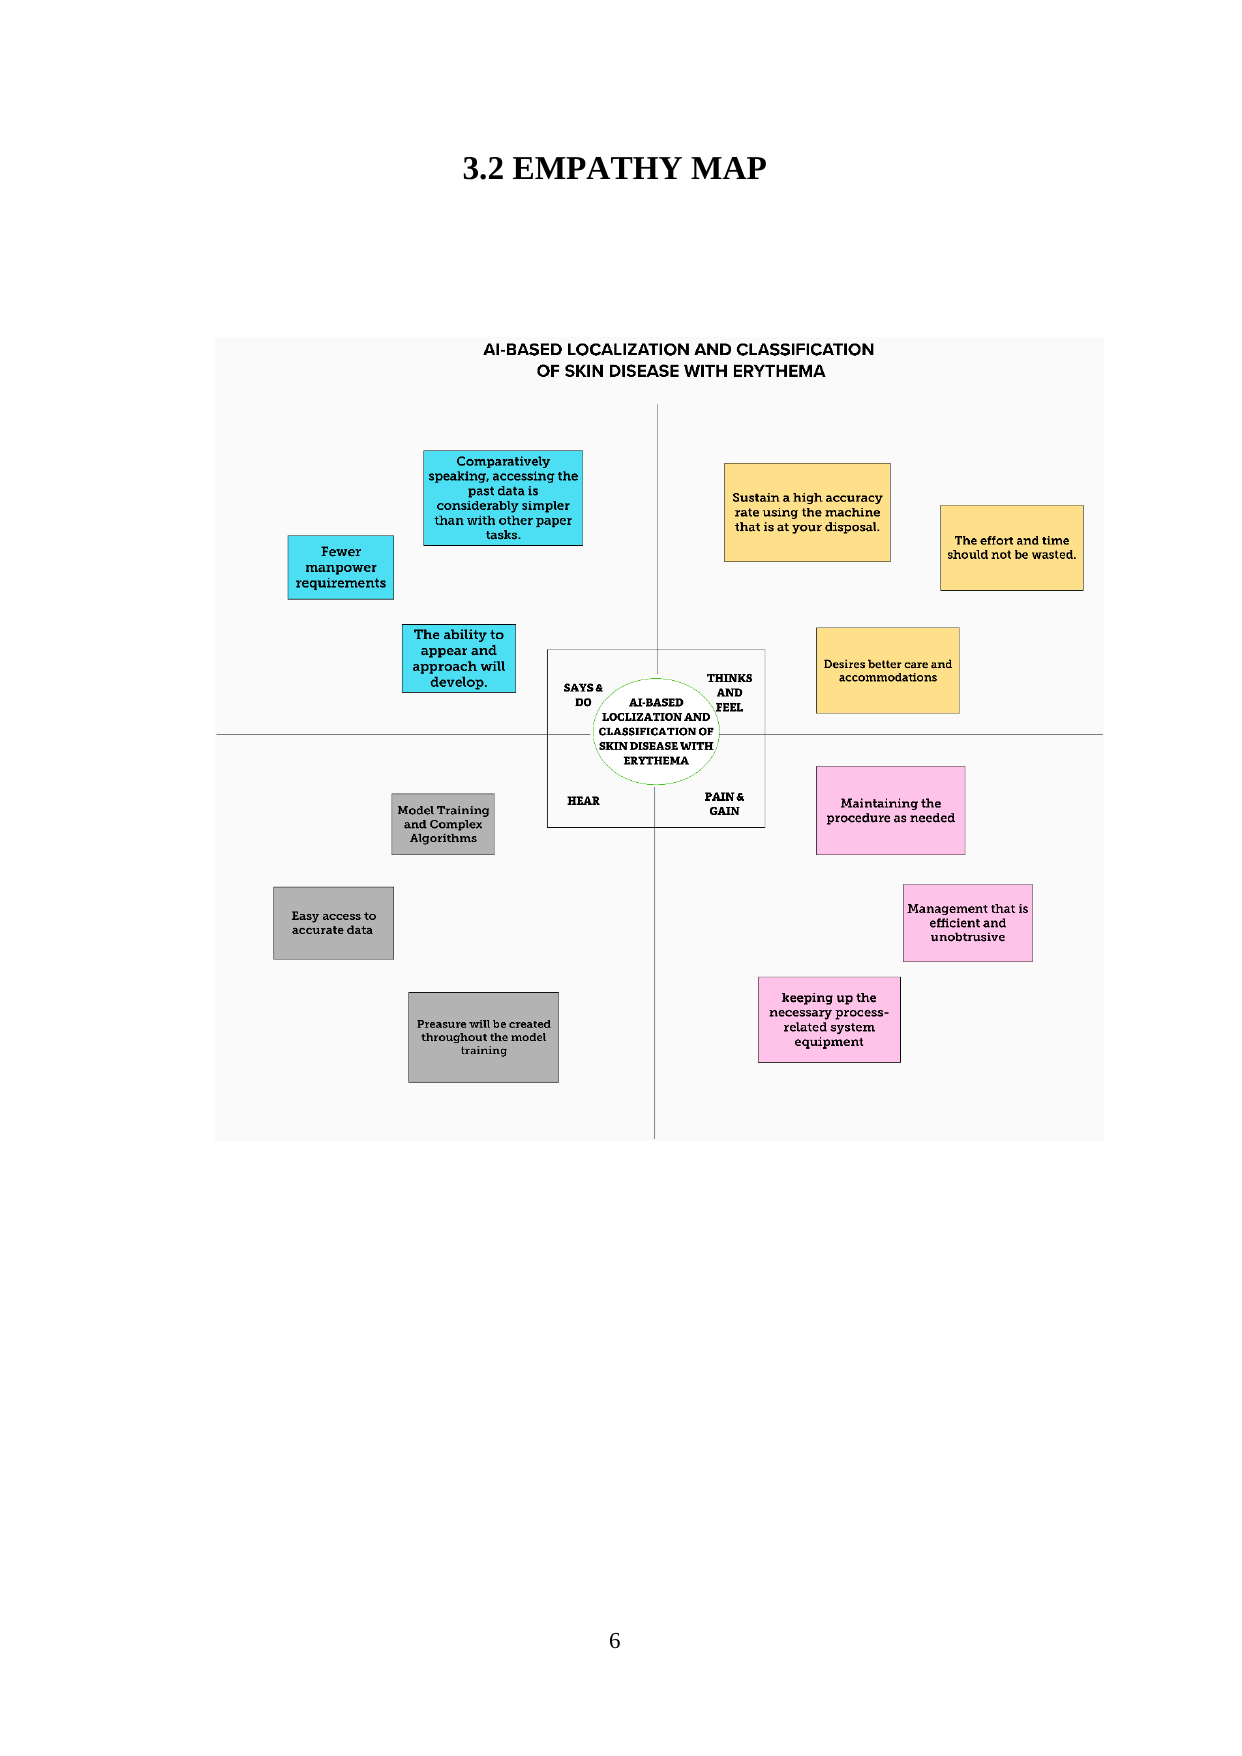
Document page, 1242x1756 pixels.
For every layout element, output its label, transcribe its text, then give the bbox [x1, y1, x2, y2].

text 3.2 EMPATHY MAP [139, 148, 1089, 186]
picture [214, 337, 1105, 1141]
